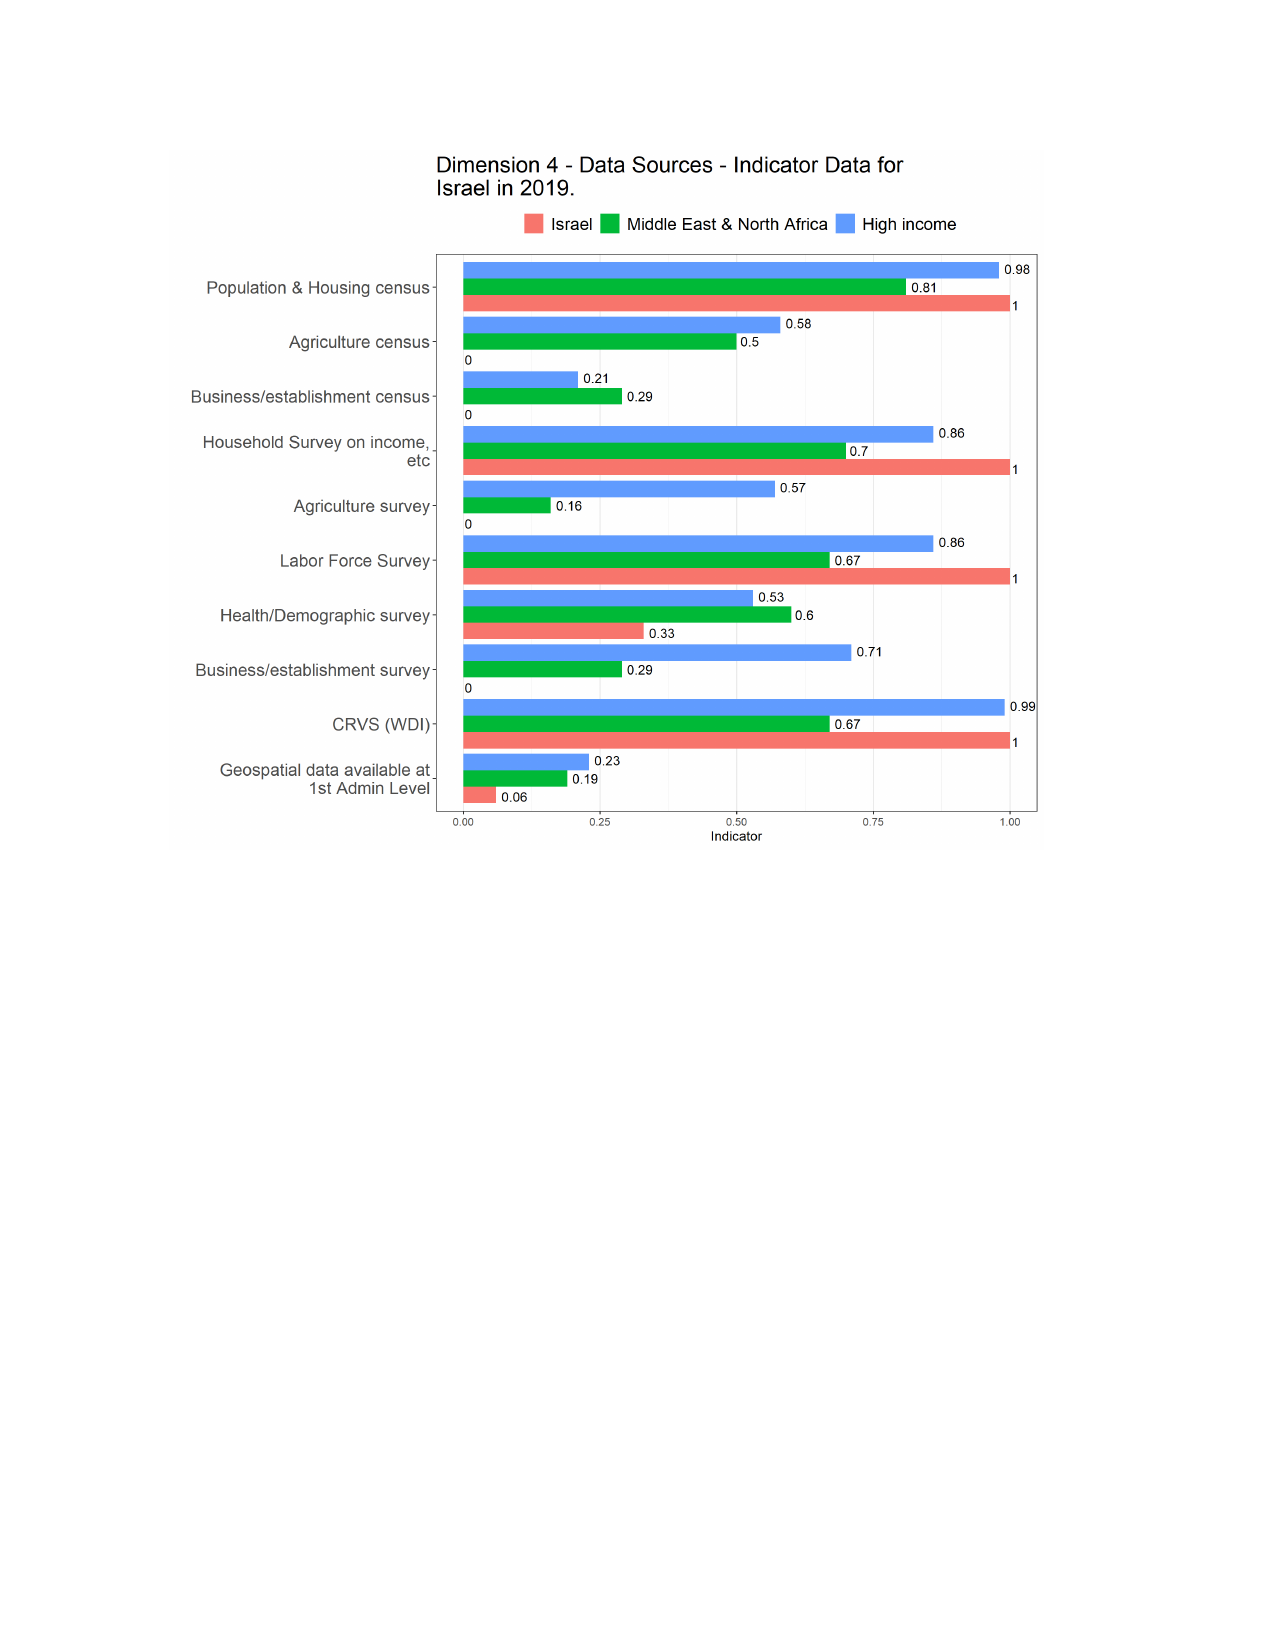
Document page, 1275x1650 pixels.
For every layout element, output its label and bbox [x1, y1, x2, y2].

picture [168, 150, 1044, 850]
